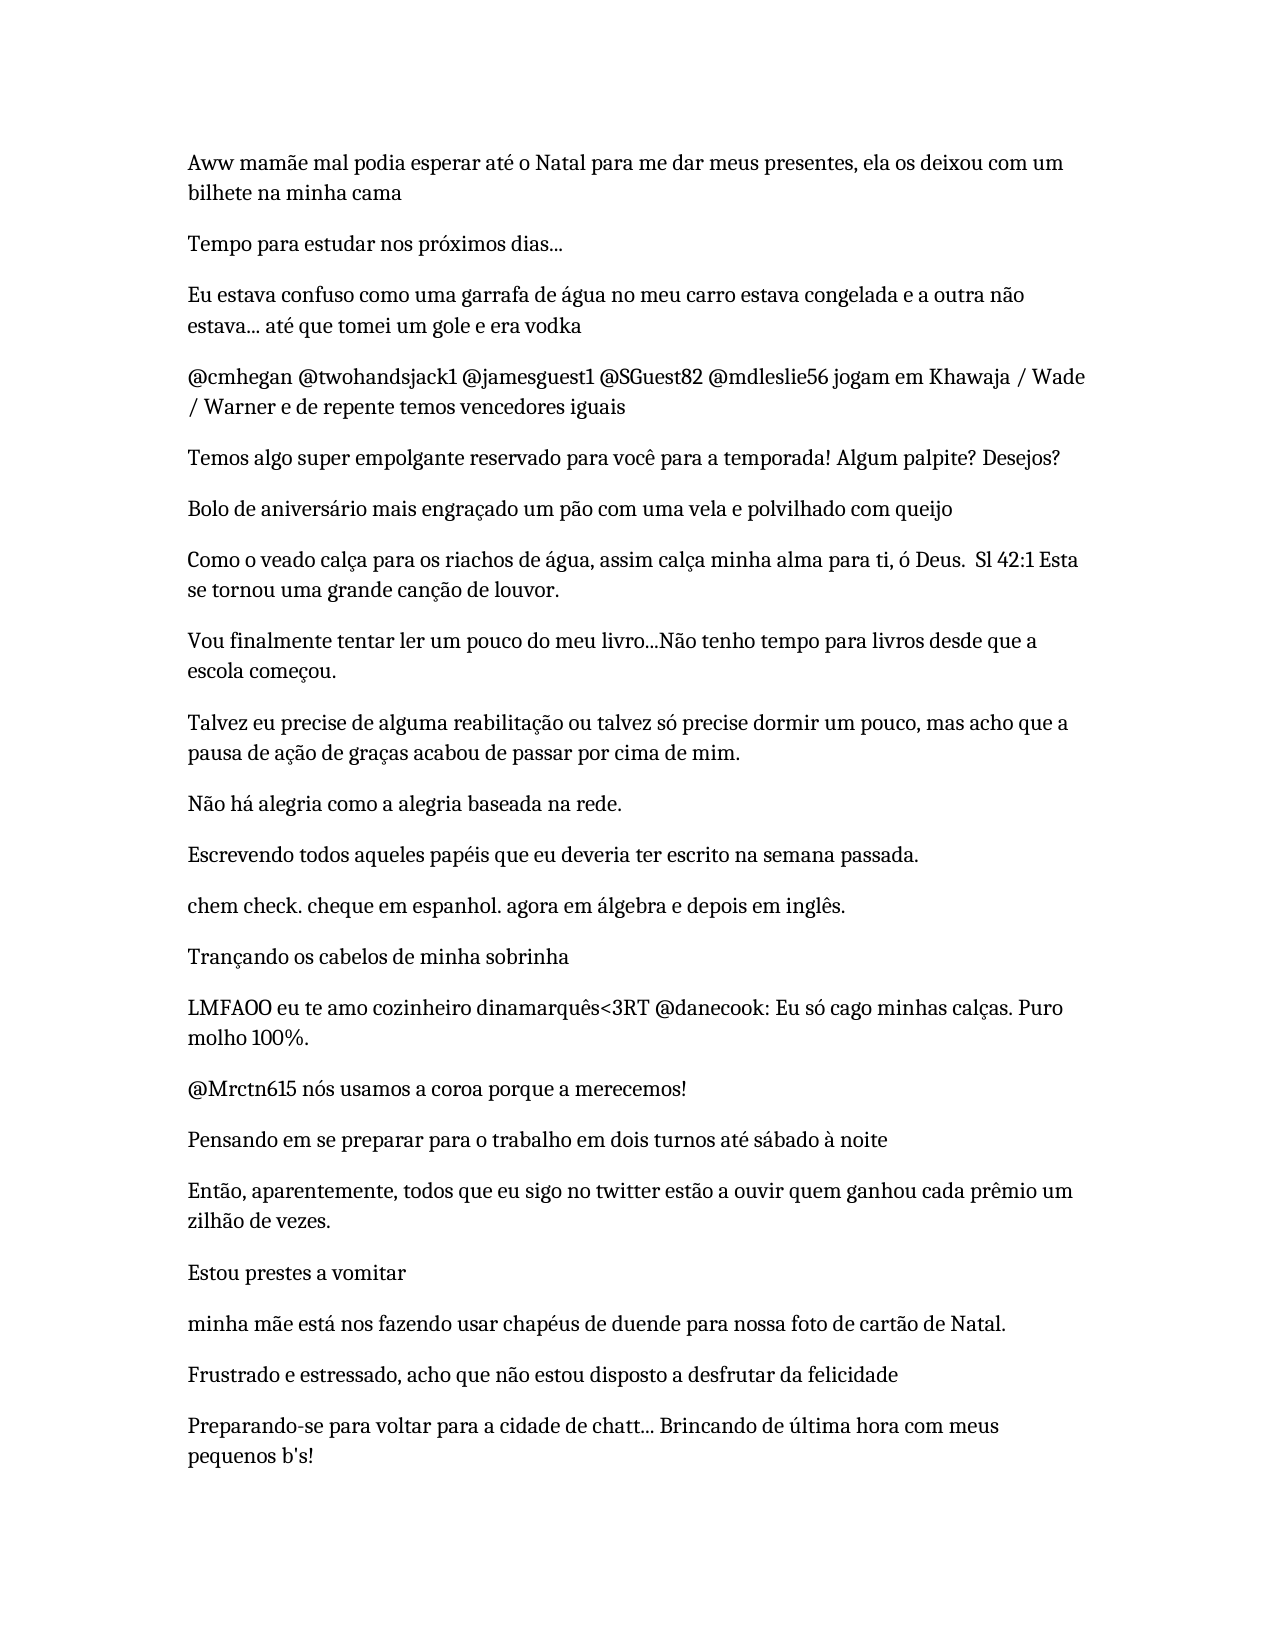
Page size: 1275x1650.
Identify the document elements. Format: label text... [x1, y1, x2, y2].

text Como o veado calça para os riachos de água, assim calça minha alma para ti, ó Deus. Sl 42:1 Esta se tornou uma grande canção de louvor. [187, 547, 1087, 603]
text chem check. cheque em espanhol. agora em álgebra e depois em inglês. [187, 893, 1087, 919]
text Trançando os cabelos de minha sobrinha [187, 944, 1087, 970]
text Não há alegria como a alegria baseada na rede. [187, 791, 1087, 817]
text LMFAOO eu te amo cozinheiro dinamarquês<3RT @danecook: Eu só cago minhas calças. Puro molho 100%. [187, 995, 1087, 1051]
text Vou finalmente tentar ler um pouco do meu livro...Não tenho tempo para livros desde que a escola começou. [187, 628, 1087, 685]
text Eu estava confuso como uma garrafa de água no meu carro estava congelada e a outra não estava... até que tomei um gole e era vodka [187, 282, 1087, 339]
text Talvez eu precise de alguma reabilitação ou talvez só precise dormir um pouco, mas acho que a pausa de ação de graças acabou de passar por cima de mim. [187, 709, 1087, 766]
text Escrevendo todos aqueles papéis que eu deveria ter escrito na semana passada. [187, 842, 1087, 868]
text @Mrctn615 nós usamos a coroa porque a merecemos! [187, 1076, 1087, 1102]
text Então, aparentemente, todos que eu sigo no twitter estão a ouvir quem ganhou cada prêmio um zilhão de vezes. [187, 1178, 1087, 1235]
text @cmhegan @twohandsjack1 @jamesguest1 @SGuest82 @mdleslie56 jogam em Khawaja / Wade / Warner e de repente temos vencedores iguais [187, 363, 1087, 420]
text Temos algo super empolgante reservado para você para a temporada! Algum palpite? Desejos? [187, 445, 1087, 471]
text Preparando-se para voltar para a cidade de chatt... Brincando de última hora com meus pequenos b's! [187, 1412, 1087, 1469]
text Pensando em se preparar para o trabalho em dois turnos até sábado à noite [187, 1127, 1087, 1153]
text minha mãe está nos fazendo usar chapéus de duende para nossa foto de cartão de Natal. [187, 1310, 1087, 1337]
text Tempo para estudar nos próximos dias... [187, 231, 1087, 258]
text Bolo de aniversário mais engraçado um pão com uma vela e polvilhado com queijo [187, 496, 1087, 522]
text Aww mamãe mal podia esperar até o Natal para me dar meus presentes, ela os deixou com um bilhete na minha cama [187, 150, 1087, 207]
text Estou prestes a vomitar [187, 1259, 1087, 1286]
text Frustrado e estressado, acho que não estou disposto a desfrutar da felicidade [187, 1361, 1087, 1388]
